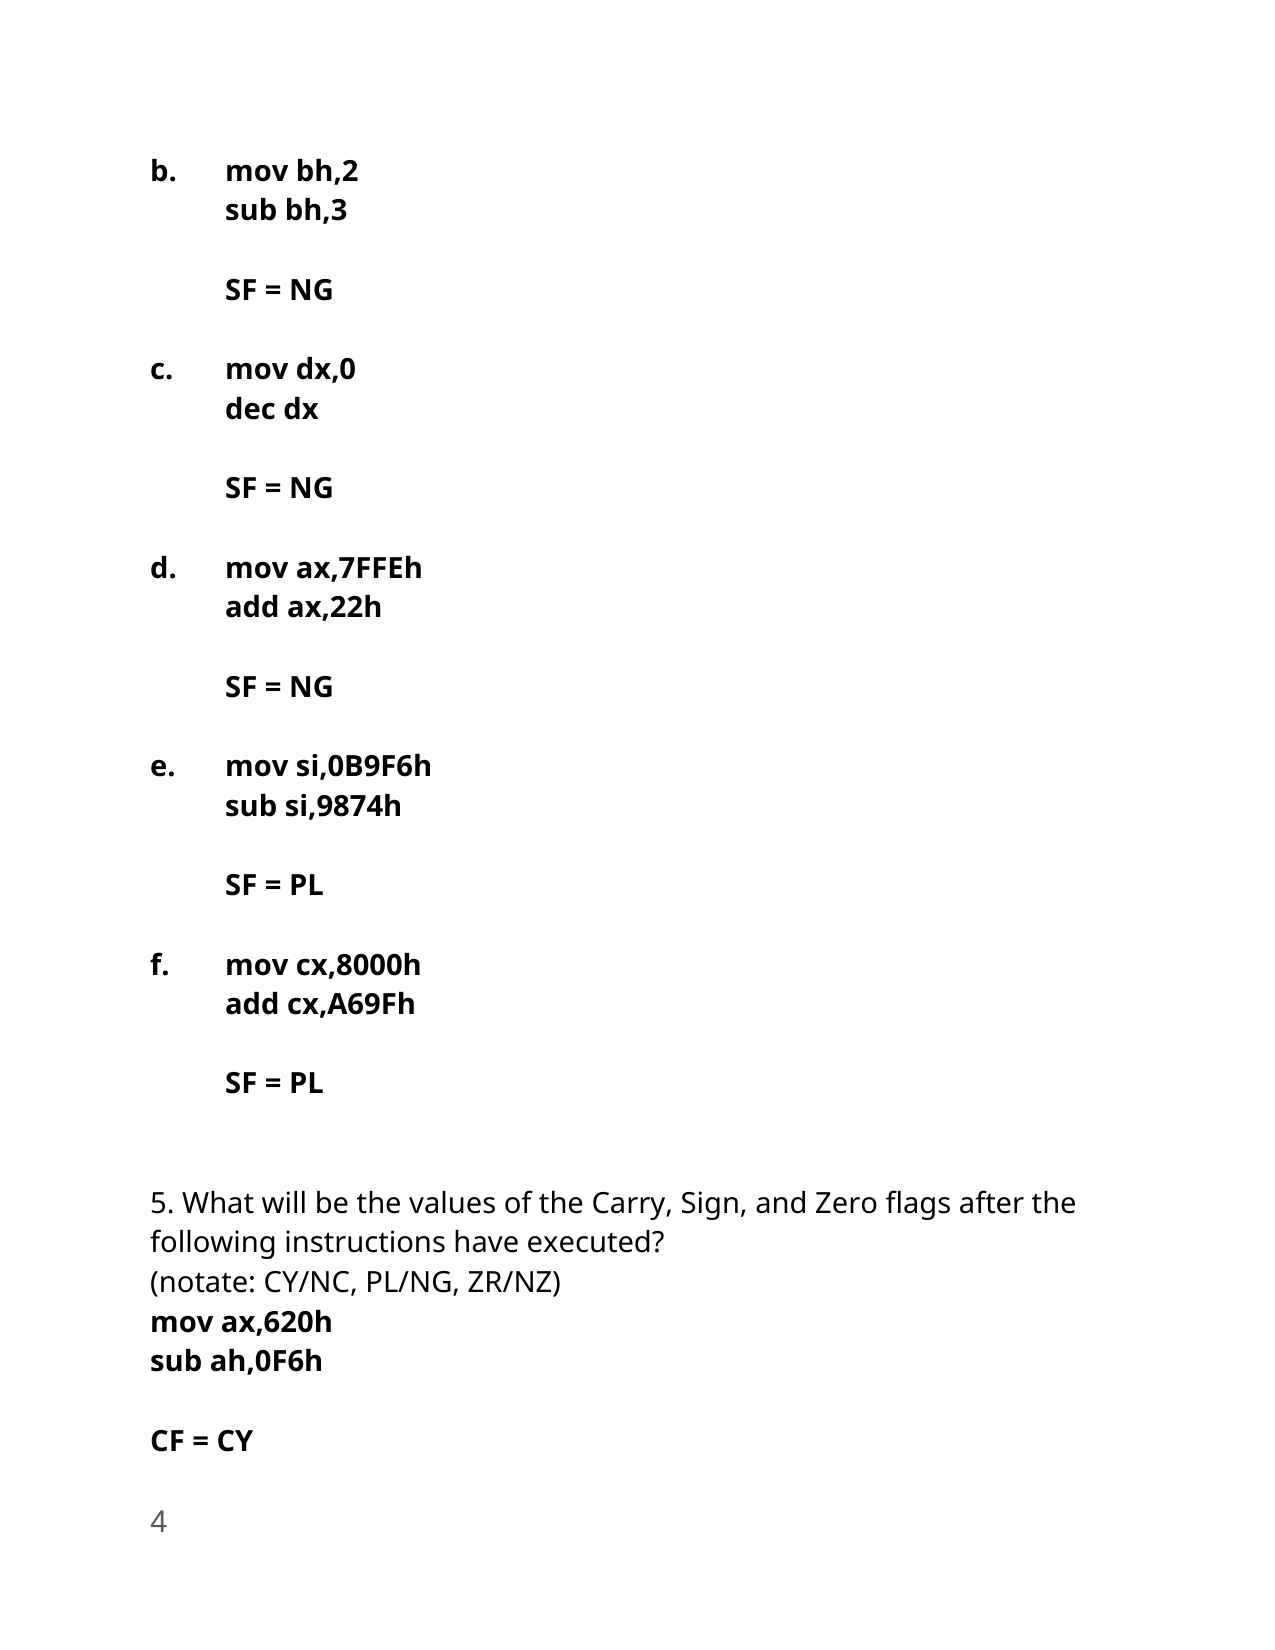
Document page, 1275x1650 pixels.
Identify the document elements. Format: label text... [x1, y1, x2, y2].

text SF = NG [150, 666, 1125, 706]
text sub si,9874h [150, 785, 1125, 825]
text 5. What will be the values of the Carry, Sign, and Zero flags after the following instructions have executed? [150, 1182, 1125, 1261]
text mov ax,620h [150, 1301, 1125, 1341]
text SF = NG [150, 467, 1125, 507]
text dec dx [150, 388, 1125, 428]
text d. mov ax,7FFEh [150, 547, 1125, 587]
text SF = PL [150, 1063, 1125, 1102]
text sub ah,0F6h [150, 1341, 1125, 1380]
text f. mov cx,8000h [150, 944, 1125, 983]
text add cx,A69Fh [150, 983, 1125, 1023]
text CF = CY [150, 1420, 1125, 1460]
text add ax,22h [150, 587, 1125, 626]
text (notate: CY/NC, PL/NG, ZR/NZ) [150, 1261, 1125, 1301]
text SF = NG [150, 269, 1125, 309]
text c. mov dx,0 [150, 348, 1125, 388]
text b. mov bh,2 [150, 150, 1125, 190]
text SF = PL [150, 864, 1125, 904]
text e. mov si,0B9F6h [150, 745, 1125, 785]
text sub bh,3 [150, 190, 1125, 229]
